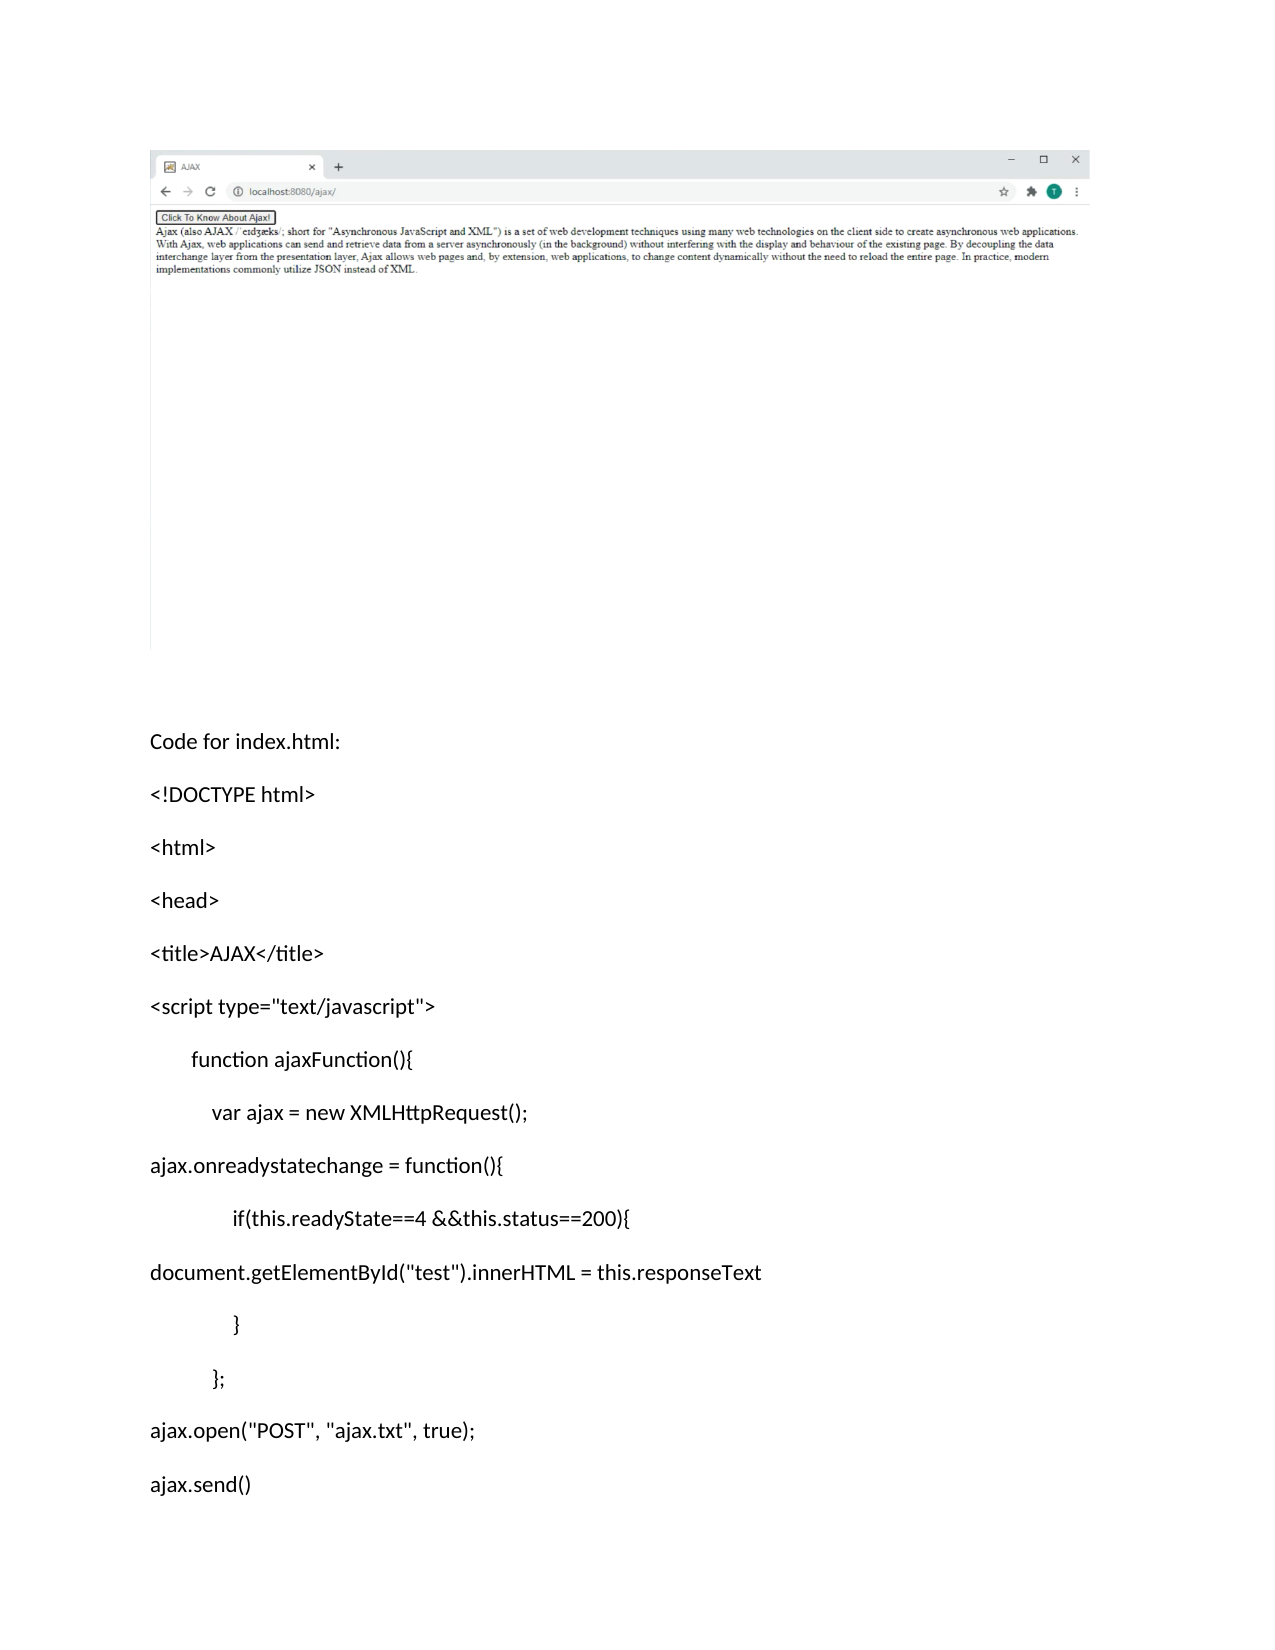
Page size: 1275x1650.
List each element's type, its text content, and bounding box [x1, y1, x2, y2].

text <!DOCTYPE html> [150, 780, 1125, 808]
text <script type="text/javascript"> [150, 992, 1125, 1021]
text function ajaxFunction(){ [150, 1046, 1125, 1073]
text <head> [150, 886, 1125, 914]
text <title>AJAX</title> [150, 939, 1125, 967]
text }; [150, 1364, 1125, 1392]
picture [150, 150, 1090, 650]
text } [150, 1311, 1125, 1339]
text <html> [150, 833, 1125, 861]
text ajax.open("POST", "ajax.txt", true); [150, 1417, 1125, 1445]
text var ajax = new XMLHttpRequest(); [150, 1098, 1125, 1127]
text ajax.send() [150, 1470, 1125, 1498]
text ajax.onreadystatechange = function(){ [150, 1152, 1125, 1179]
text Code for index.html: [150, 727, 1125, 755]
text if(this.readyState==4 &&this.status==200){ [150, 1204, 1125, 1233]
text document.getElementById("test").innerHTML = this.responseText [150, 1258, 1125, 1286]
